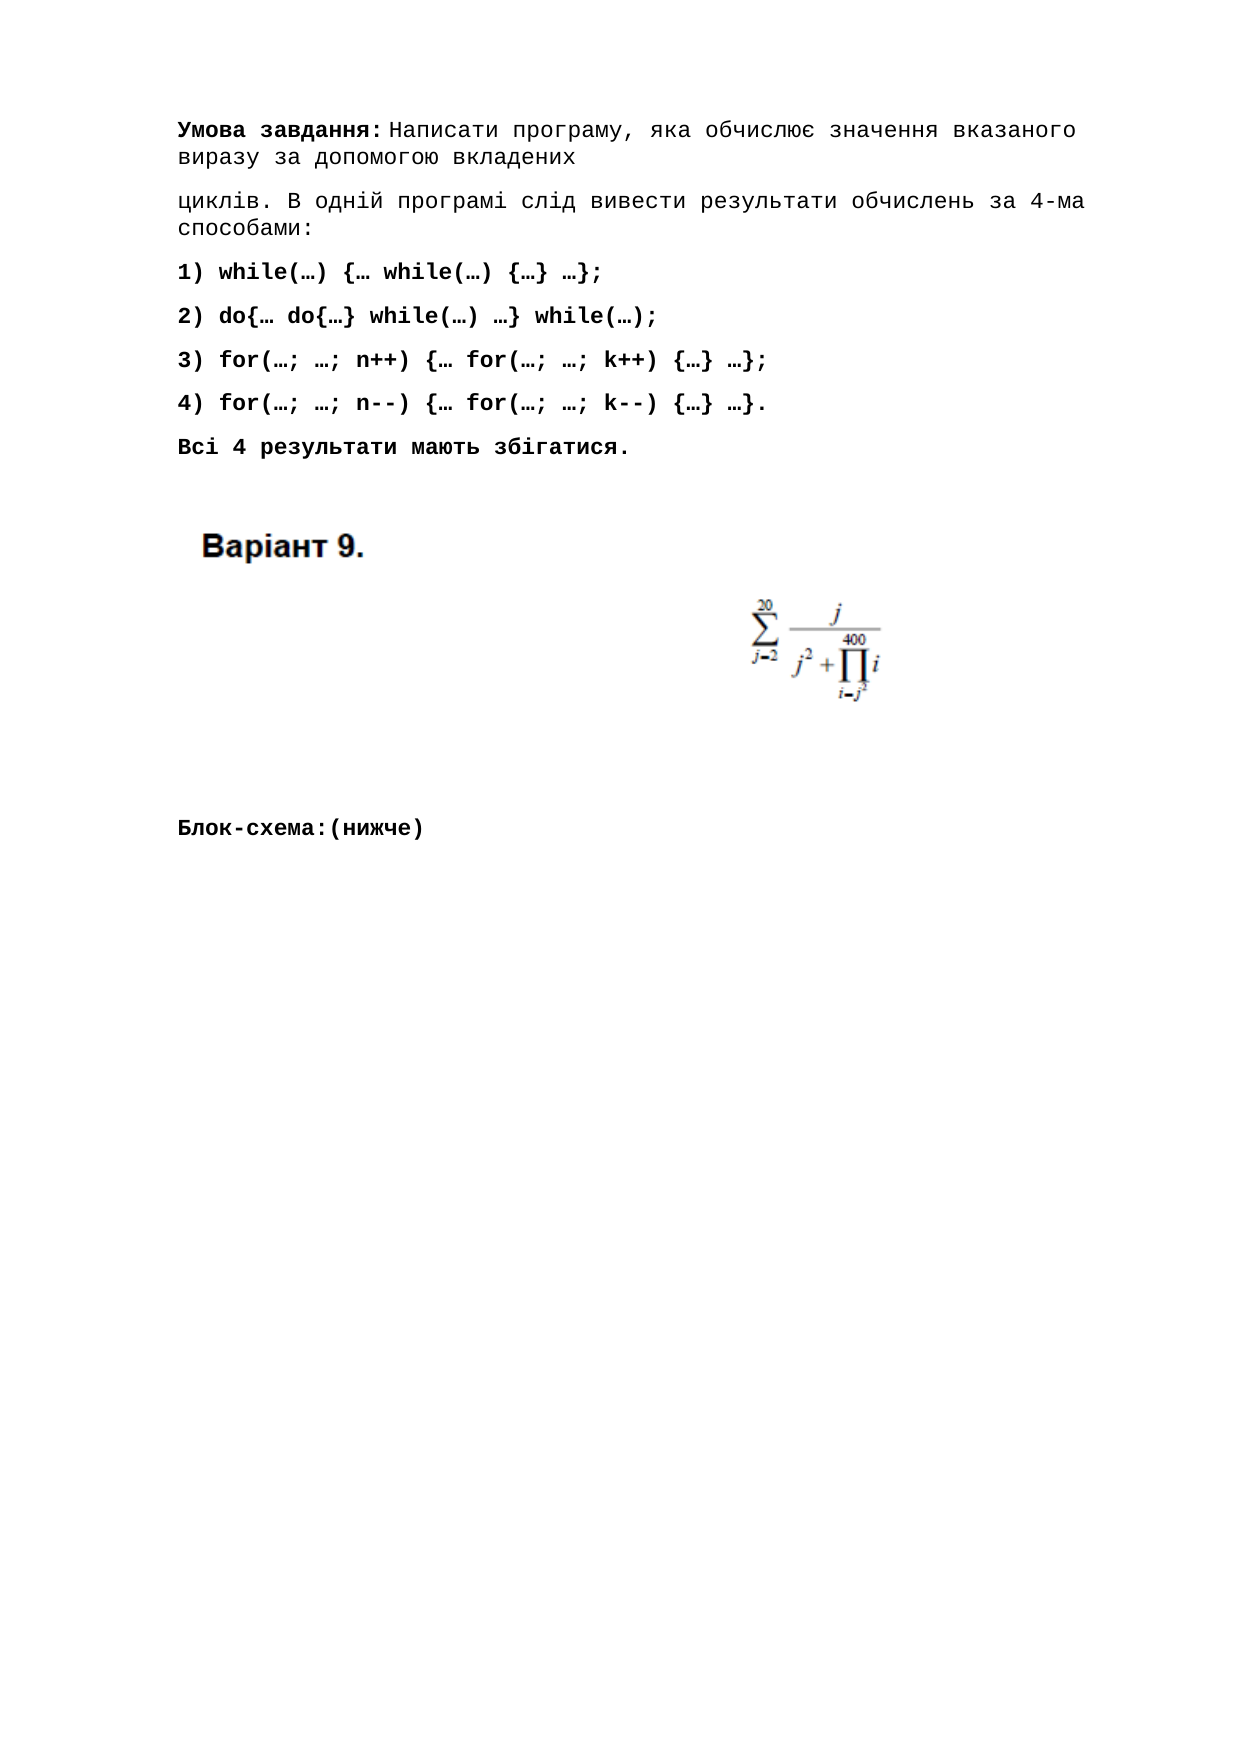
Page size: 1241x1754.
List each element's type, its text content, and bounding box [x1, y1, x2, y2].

text 4) for(…; …; n--) {… for(…; …; k--) {…} …}. [177, 392, 1152, 418]
text Блок-схема:(нижче) [177, 816, 1152, 842]
picture [177, 479, 998, 755]
text 3) for(…; …; n++) {… for(…; …; k++) {…} …}; [177, 348, 1152, 374]
text 2) do{… do{…} while(…) …} while(…); [177, 304, 1152, 330]
text 1) while(…) {… while(…) {…} …}; [177, 260, 1152, 286]
text Всі 4 результати мають збігатися. [177, 436, 1152, 462]
text циклів. В одній програмі слід вивести результати обчислень за 4-ма способами: [177, 189, 1152, 242]
text Умова завдання: Написати програму, яка обчислює значення вказаного виразу за допомогою вкладених [177, 118, 1152, 171]
